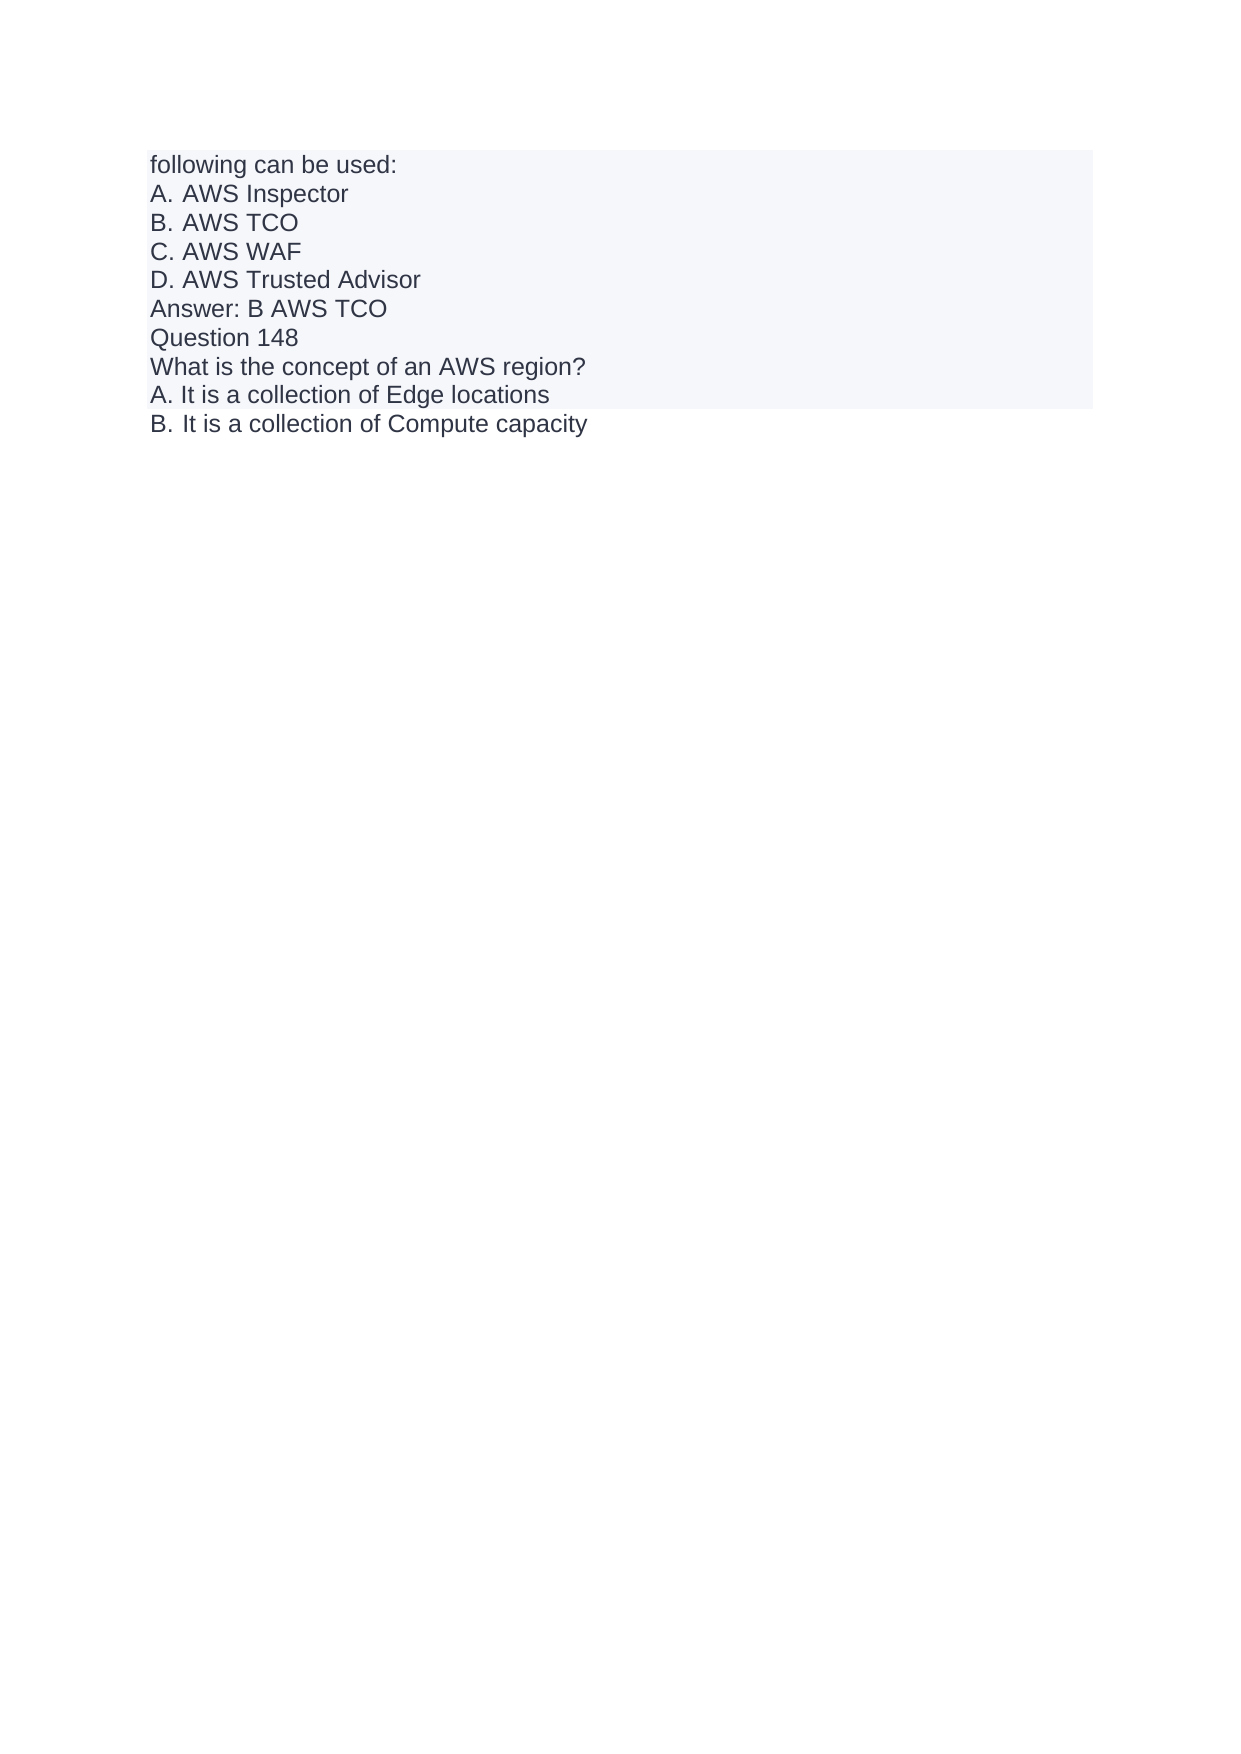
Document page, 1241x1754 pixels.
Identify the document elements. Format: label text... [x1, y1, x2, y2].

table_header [147, 150, 1093, 409]
list It is a collection of Compute capacity [150, 409, 1085, 438]
